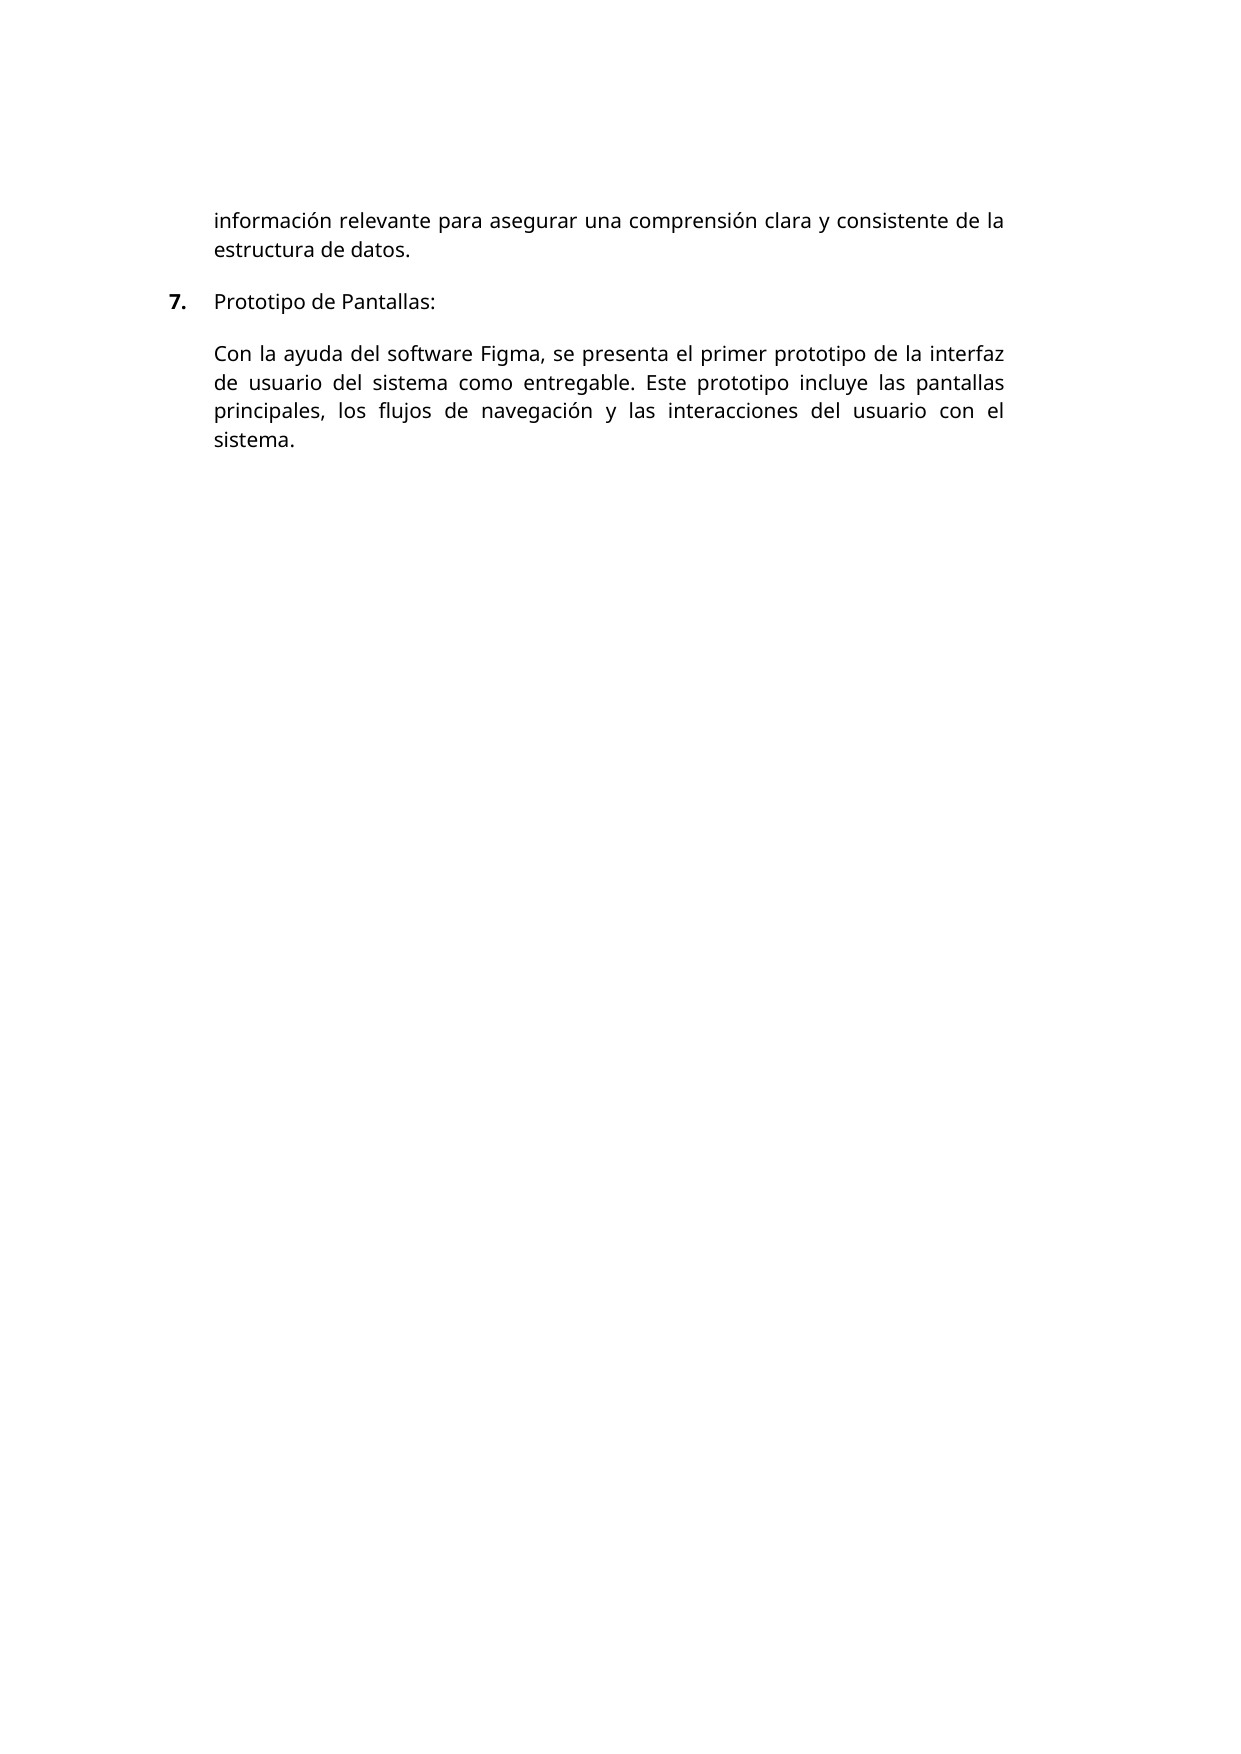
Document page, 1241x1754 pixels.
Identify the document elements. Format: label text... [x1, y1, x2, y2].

text Con la ayuda del software Figma, se presenta el primer prototipo de la interfaz de usuario del sistema como entregable. Este prototipo incluye las pantallas principales, los flujos de navegación y las interacciones del usuario con el sistema. [213, 339, 1006, 453]
list Prototipo de Pantallas: [169, 287, 1006, 316]
